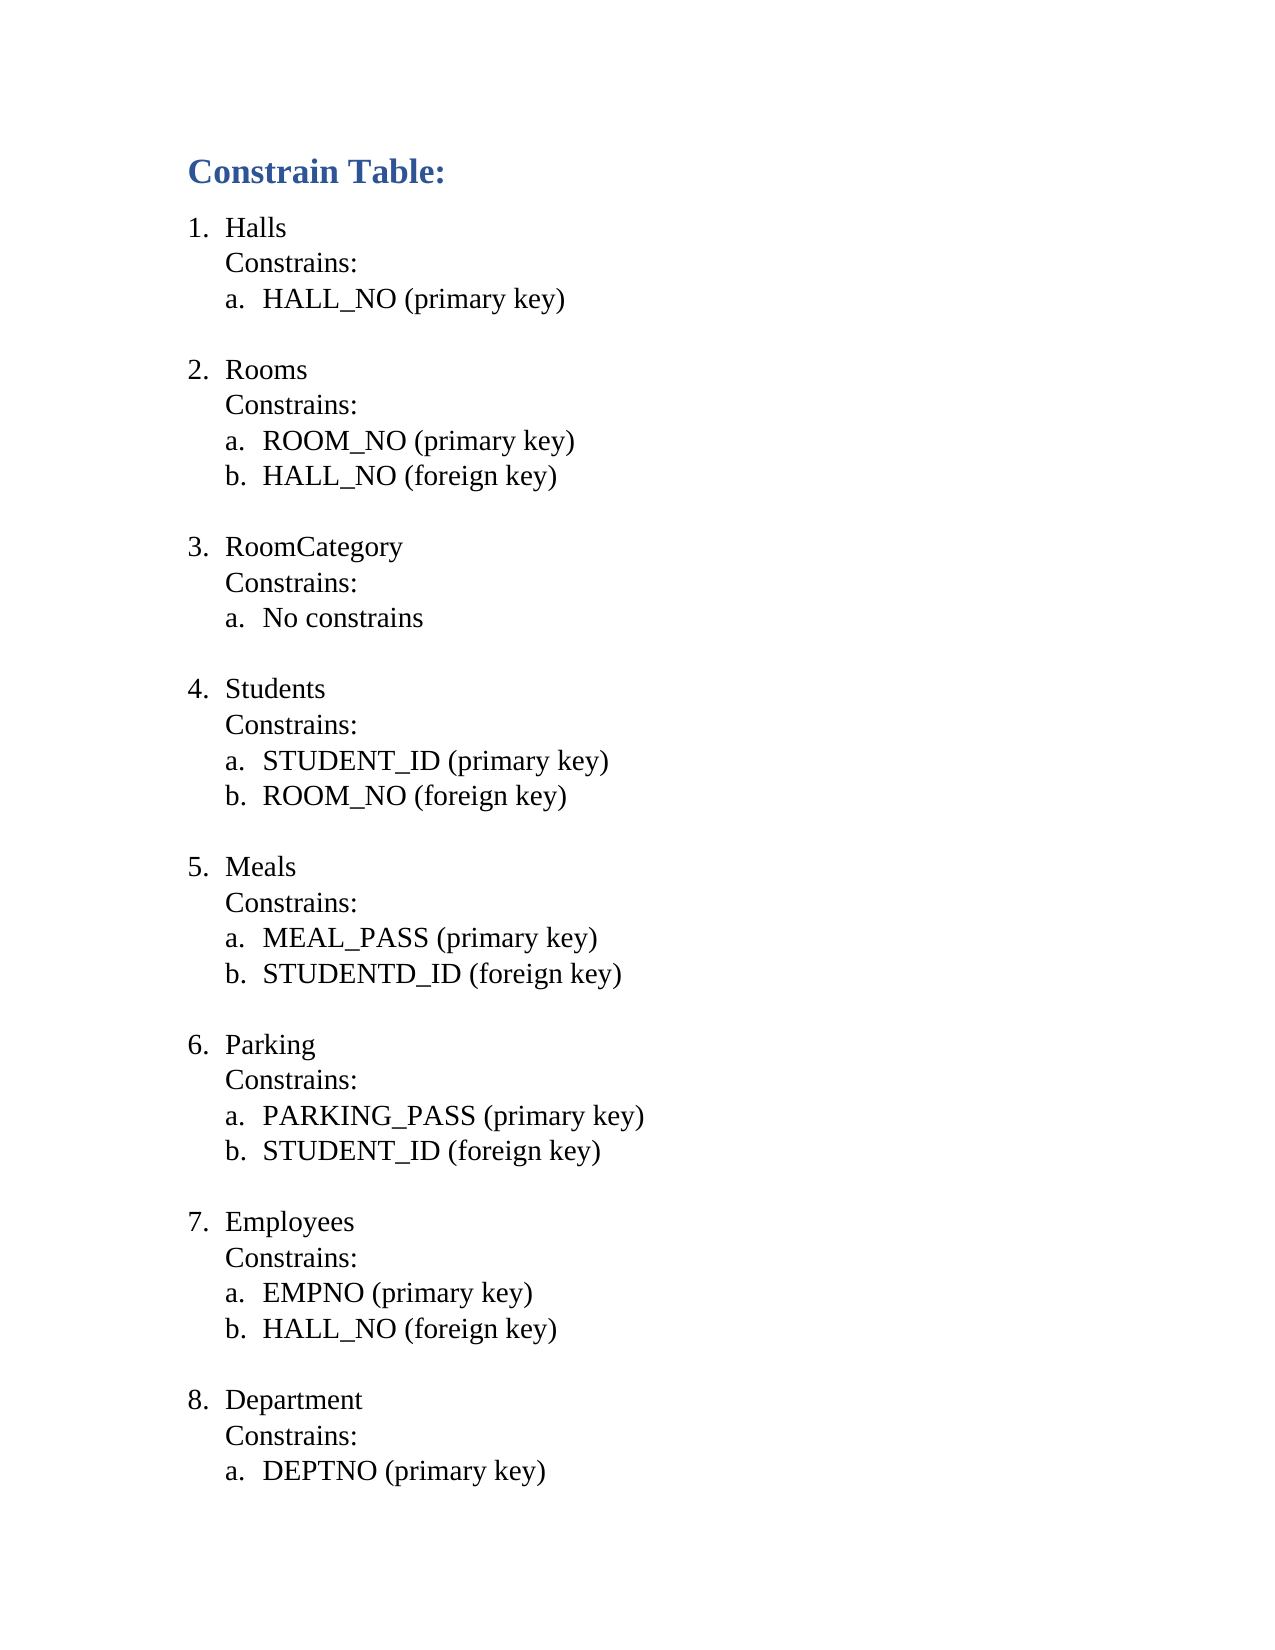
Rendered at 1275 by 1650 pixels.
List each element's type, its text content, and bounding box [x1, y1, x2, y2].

text Constrain Table: [187, 150, 1125, 191]
list HALL_NO (foreign key) [225, 1311, 1125, 1344]
list Constrains: [225, 387, 1125, 421]
list STUDENTD_ID (foreign key) [225, 956, 1125, 989]
list Constrains: [225, 1062, 1125, 1096]
list Constrains: [225, 1240, 1125, 1273]
list RoomCategory [187, 529, 1125, 563]
list Constrains: [225, 885, 1125, 918]
list Constrains: [225, 707, 1125, 741]
list Constrains: [225, 1418, 1125, 1451]
list No constrains [225, 601, 1125, 634]
list EMPNO (primary key) [225, 1276, 1125, 1309]
list HALL_NO (foreign key) [225, 458, 1125, 492]
list Rooms [187, 352, 1125, 386]
list STUDENT_ID (foreign key) [225, 1133, 1125, 1167]
list ROOM_NO (foreign key) [225, 778, 1125, 812]
list Meals [187, 849, 1125, 883]
list Halls [187, 210, 1125, 243]
list MEAL_PASS (primary key) [225, 920, 1125, 954]
list Department [187, 1382, 1125, 1416]
list STUDENT_ID (primary key) [225, 743, 1125, 776]
list PARKING_PASS (primary key) [225, 1098, 1125, 1131]
list Parking [187, 1027, 1125, 1060]
list Constrains: [225, 245, 1125, 279]
list Students [187, 672, 1125, 705]
list ROOM_NO (primary key) [225, 423, 1125, 457]
list HALL_NO (primary key) [225, 281, 1125, 314]
list Constrains: [225, 565, 1125, 599]
list DEPTNO (primary key) [225, 1453, 1125, 1487]
list Employees [187, 1204, 1125, 1238]
